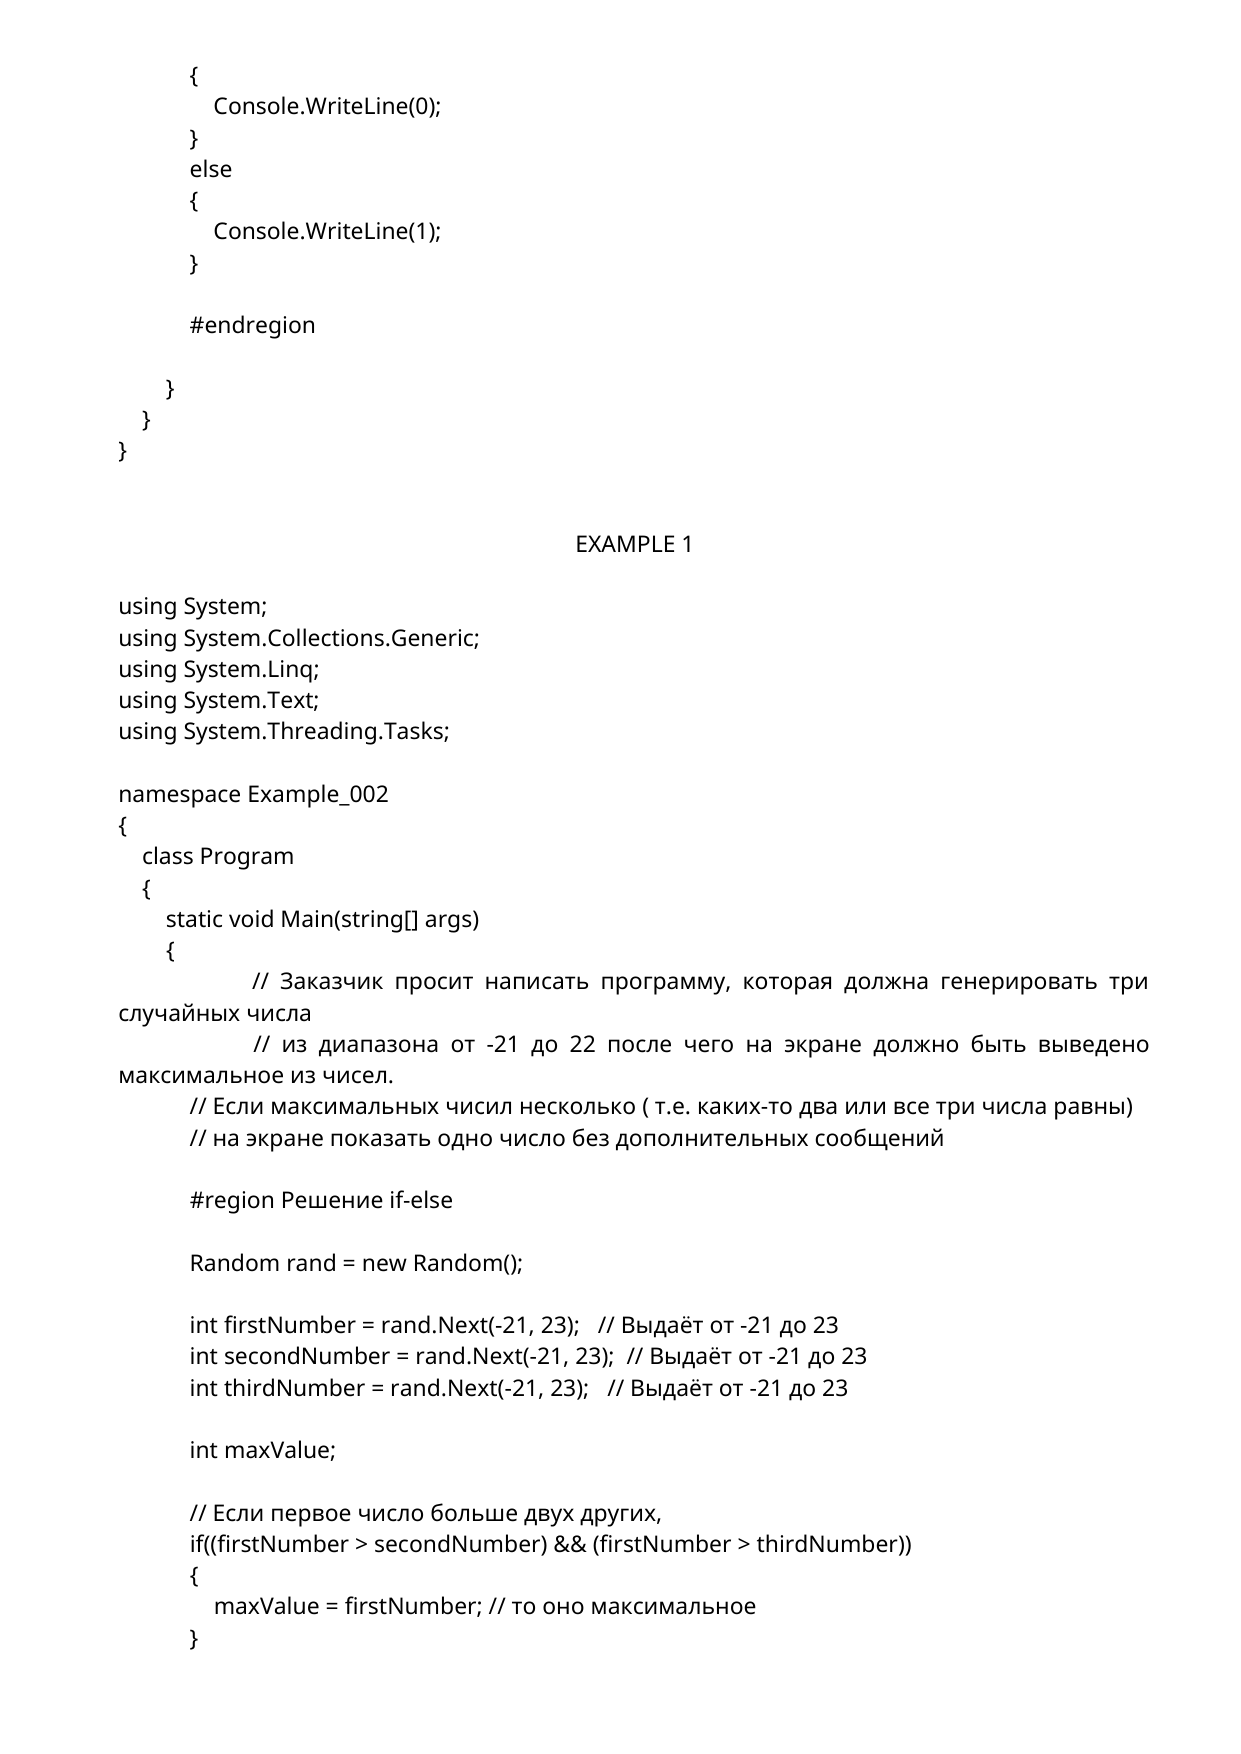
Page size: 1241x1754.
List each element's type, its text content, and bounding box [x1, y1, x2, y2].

text } [118, 1622, 1152, 1653]
text } [118, 403, 1152, 434]
text { [118, 1559, 1152, 1590]
text int thirdNumber = rand.Next(-21, 23); // Выдаёт от -21 до 23 [118, 1372, 1152, 1403]
text #region Решение if-else [118, 1184, 1152, 1215]
text class Program [118, 840, 1152, 872]
text { [118, 809, 1152, 840]
text if((firstNumber > secondNumber) && (firstNumber > thirdNumber)) [118, 1528, 1152, 1559]
text } [118, 434, 1152, 465]
text } [118, 372, 1152, 403]
text // Если первое число больше двух других, [118, 1497, 1152, 1528]
text } [118, 122, 1152, 153]
text int firstNumber = rand.Next(-21, 23); // Выдаёт от -21 до 23 [118, 1309, 1152, 1340]
text Console.WriteLine(0); [118, 90, 1152, 122]
text Random rand = new Random(); [118, 1247, 1152, 1278]
text EXAMPLE 1 [118, 528, 1152, 559]
text { [118, 184, 1152, 215]
text { [118, 934, 1152, 965]
text Console.WriteLine(1); [118, 215, 1152, 247]
text { [118, 872, 1152, 903]
text } [118, 247, 1152, 278]
text using System; [118, 590, 1152, 622]
text static void Main(string[] args) [118, 903, 1152, 934]
text else [118, 153, 1152, 184]
text int maxValue; [118, 1434, 1152, 1465]
text using System.Linq; [118, 653, 1152, 684]
text // Если максимальных чисил несколько ( т.е. каких-то два или все три числа равны) [118, 1090, 1152, 1122]
text using System.Collections.Generic; [118, 622, 1152, 653]
text #endregion [118, 309, 1152, 340]
text // из диапазона от -21 до 22 после чего на экране должно быть выведено максимальное из чисел. [118, 1028, 1152, 1090]
text int secondNumber = rand.Next(-21, 23); // Выдаёт от -21 до 23 [118, 1340, 1152, 1372]
text { [118, 59, 1152, 90]
text namespace Example_002 [118, 778, 1152, 809]
text using System.Threading.Tasks; [118, 715, 1152, 747]
text // на экране показать одно число без дополнительных сообщений [118, 1122, 1152, 1153]
text using System.Text; [118, 684, 1152, 715]
text maxValue = firstNumber; // то оно максимальное [118, 1590, 1152, 1622]
text // Заказчик просит написать программу, которая должна генерировать три случайных числа [118, 965, 1152, 1028]
